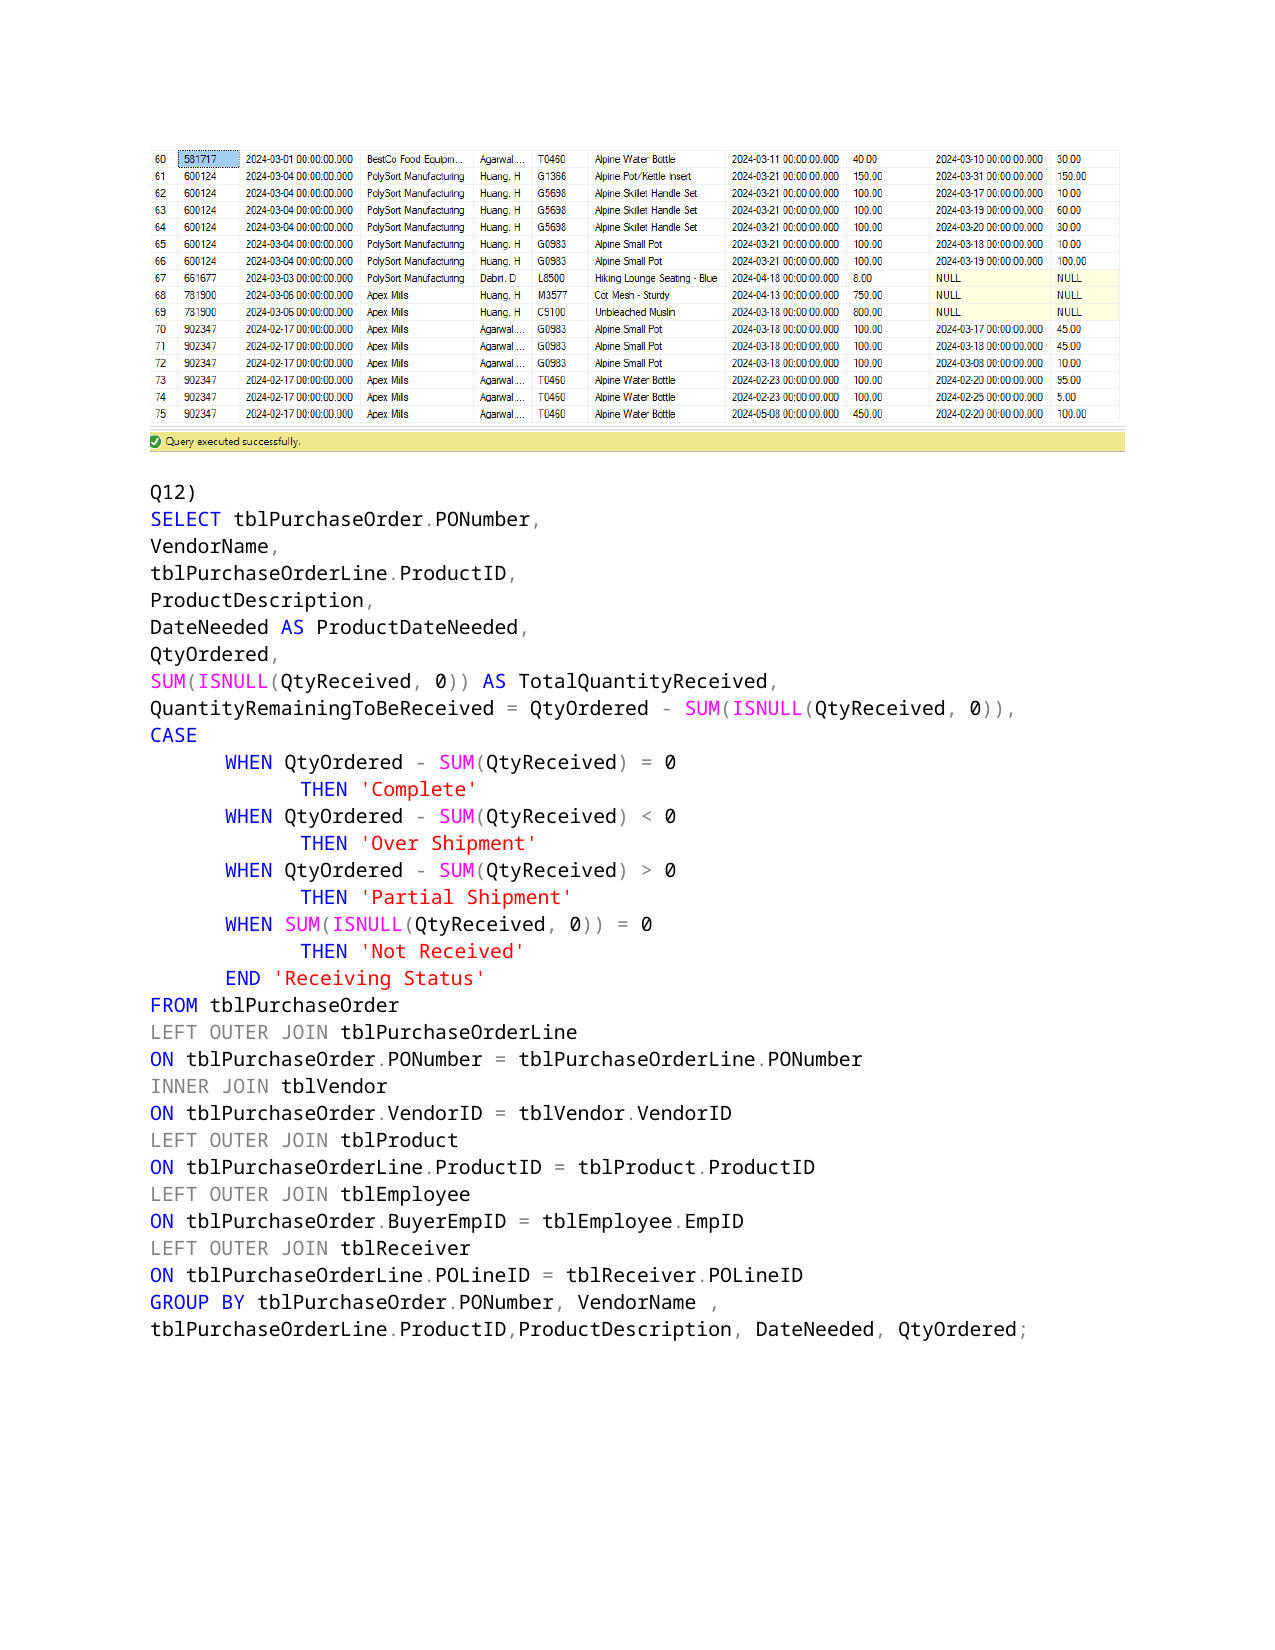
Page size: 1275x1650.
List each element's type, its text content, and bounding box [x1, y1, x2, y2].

text WHEN QtyOrdered - SUM(QtyReceived) > 0 [150, 856, 1125, 883]
text LEFT OUTER JOIN tblEmployee [150, 1180, 1125, 1207]
text FROM tblPurchaseOrder [150, 991, 1125, 1018]
text VendorName, [150, 532, 1125, 559]
text LEFT OUTER JOIN tblReceiver [150, 1234, 1125, 1261]
text Q12) [150, 452, 1125, 506]
text END 'Receiving Status' [150, 964, 1125, 991]
text THEN 'Over Shipment' [150, 829, 1125, 856]
text CASE [150, 721, 1125, 748]
text ProductDescription, [150, 586, 1125, 613]
text SUM(ISNULL(QtyReceived, 0)) AS TotalQuantityReceived, [150, 667, 1125, 694]
text THEN 'Complete' [150, 775, 1125, 802]
text THEN 'Partial Shipment' [150, 883, 1125, 910]
text QuantityRemainingToBeReceived = QtyOrdered - SUM(ISNULL(QtyReceived, 0)), [150, 694, 1125, 721]
text WHEN QtyOrdered - SUM(QtyReceived) < 0 [150, 802, 1125, 829]
text QtyOrdered, [150, 640, 1125, 667]
text SELECT tblPurchaseOrder.PONumber, [150, 506, 1125, 532]
text ON tblPurchaseOrder.VendorID = tblVendor.VendorID [150, 1099, 1125, 1126]
text ON tblPurchaseOrderLine.POLineID = tblReceiver.POLineID [150, 1261, 1125, 1288]
text LEFT OUTER JOIN tblPurchaseOrderLine [150, 1018, 1125, 1045]
text DateNeeded AS ProductDateNeeded, [150, 613, 1125, 640]
text ON tblPurchaseOrder.BuyerEmpID = tblEmployee.EmpID [150, 1207, 1125, 1234]
text WHEN QtyOrdered - SUM(QtyReceived) = 0 [150, 748, 1125, 775]
text tblPurchaseOrderLine.ProductID, [150, 559, 1125, 586]
text WHEN SUM(ISNULL(QtyReceived, 0)) = 0 [150, 910, 1125, 937]
text THEN 'Not Received' [150, 937, 1125, 964]
text ON tblPurchaseOrderLine.ProductID = tblProduct.ProductID [150, 1153, 1125, 1180]
text INNER JOIN tblVendor [150, 1072, 1125, 1099]
text ON tblPurchaseOrder.PONumber = tblPurchaseOrderLine.PONumber [150, 1045, 1125, 1072]
text GROUP BY tblPurchaseOrder.PONumber, VendorName , tblPurchaseOrderLine.ProductID,ProductDescription, DateNeeded, QtyOrdered; [150, 1288, 1125, 1342]
picture [150, 150, 1125, 452]
text LEFT OUTER JOIN tblProduct [150, 1126, 1125, 1153]
